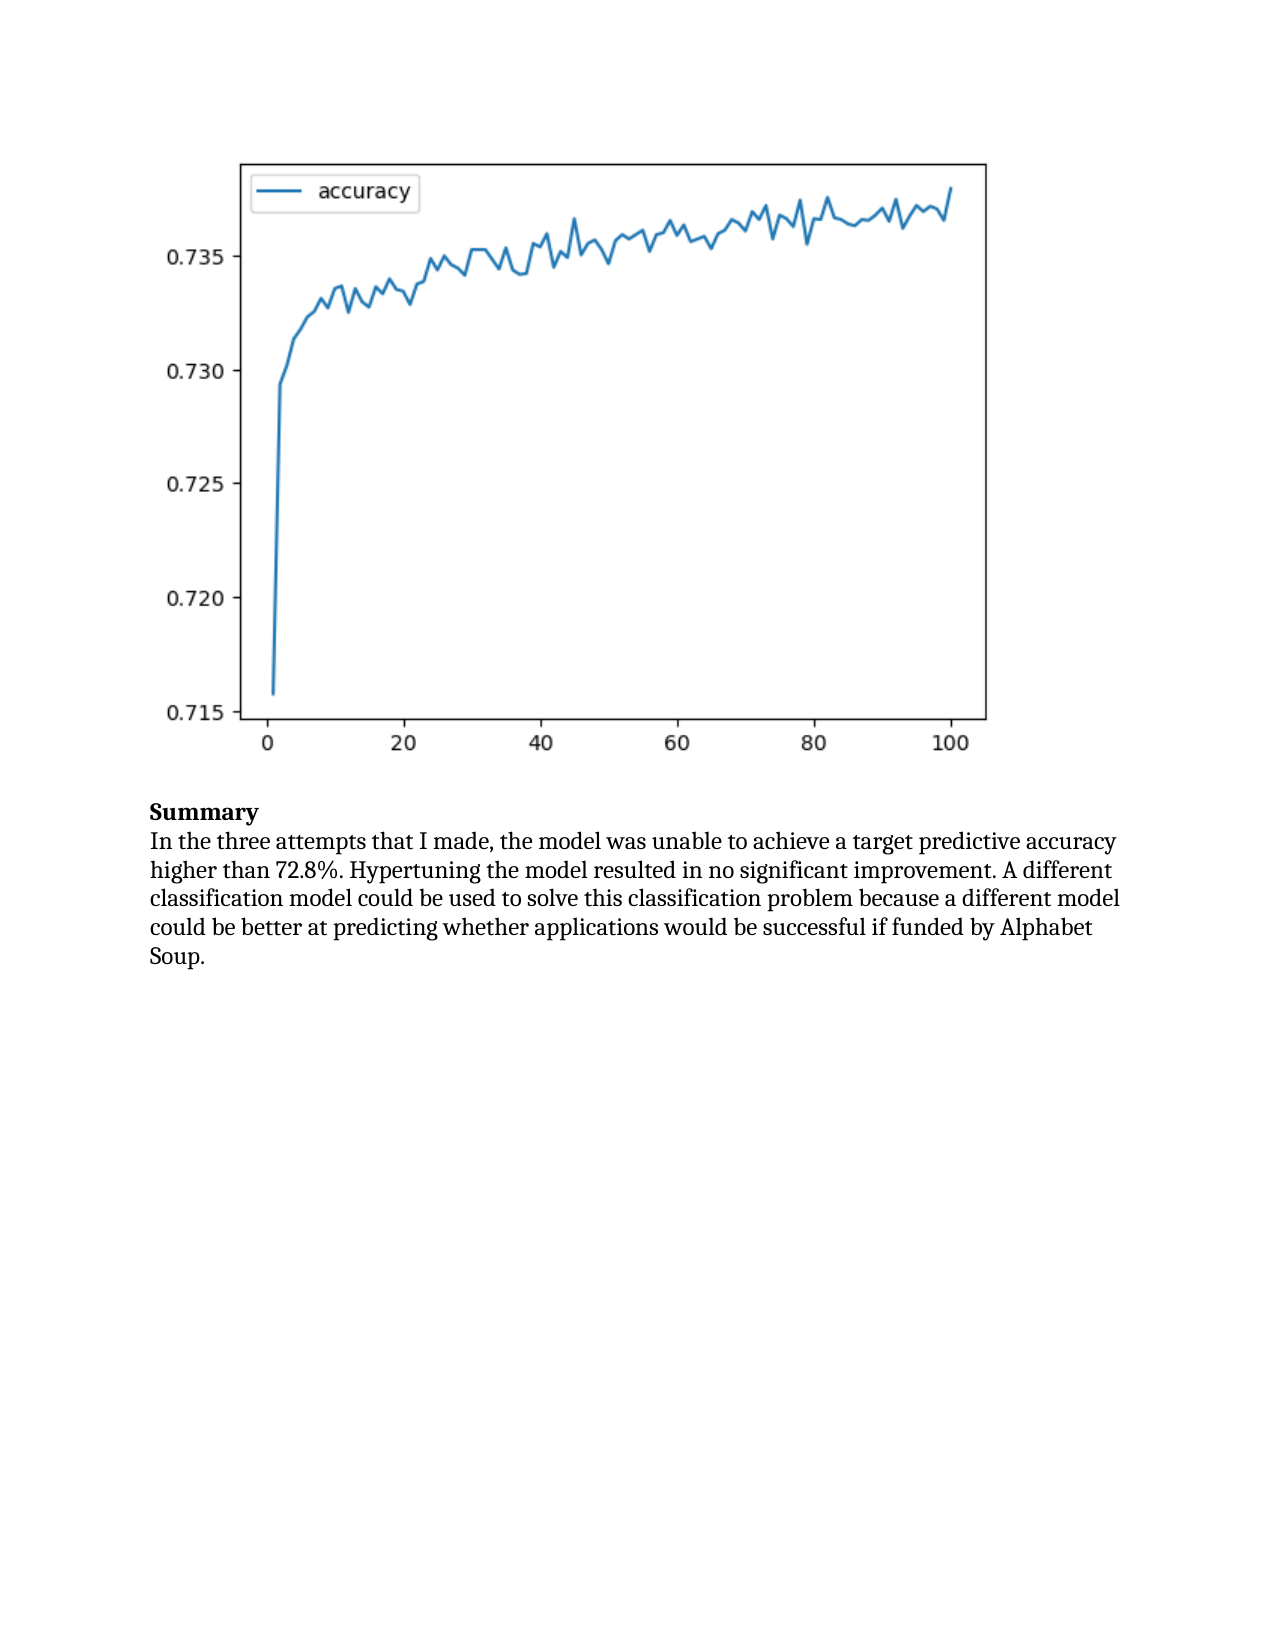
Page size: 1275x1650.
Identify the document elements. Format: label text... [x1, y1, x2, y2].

text Summary [150, 798, 1125, 827]
text In the three attempts that I made, the model was unable to achieve a target predictive accuracy higher than 72.8%. Hypertuning the model resulted in no significant improvement. A different classification model could be used to solve this classification problem because a different model could be better at predicting whether applications would be successful if funded by Alphabet Soup. [150, 827, 1125, 971]
picture [150, 150, 998, 770]
